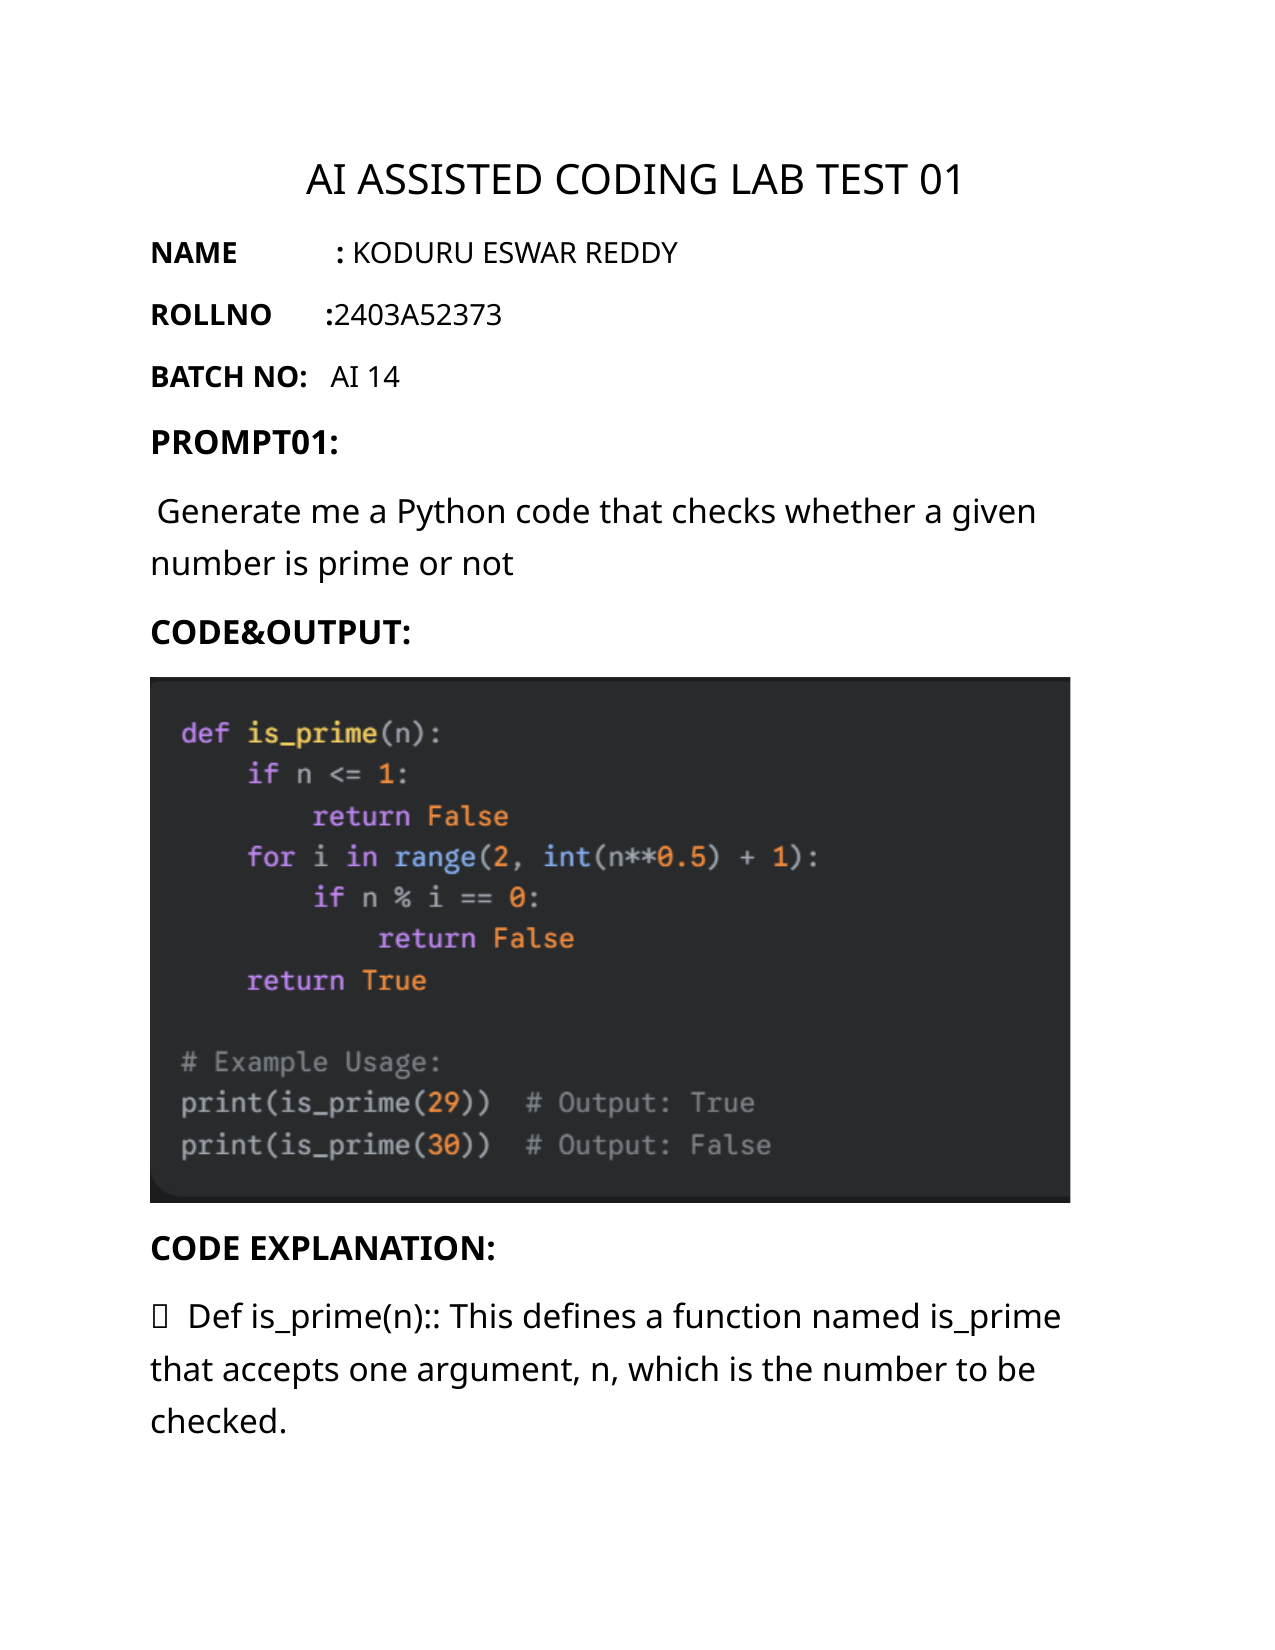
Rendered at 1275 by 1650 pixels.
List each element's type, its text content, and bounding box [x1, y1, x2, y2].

picture [150, 677, 1071, 1203]
text Generate me a Python code that checks whether a given number is prime or not [150, 488, 1125, 585]
text PROMPT01: [150, 419, 1125, 464]
text ROLLNO :2403A52373 [150, 294, 1125, 334]
text CODE EXPLANATION: [150, 1224, 1125, 1270]
text BATCH NO: AI 14 [150, 356, 1125, 396]
text AI ASSISTED CODING LAB TEST 01 [150, 150, 1125, 207]
text NAME : KODURU ESWAR REDDY [150, 232, 1125, 272]
text CODE&OUTPUT: [150, 609, 1125, 654]
text  Def is_prime(n):: This defines a function named is_prime that accepts one argument, n, which is the number to be checked. [150, 1293, 1125, 1443]
